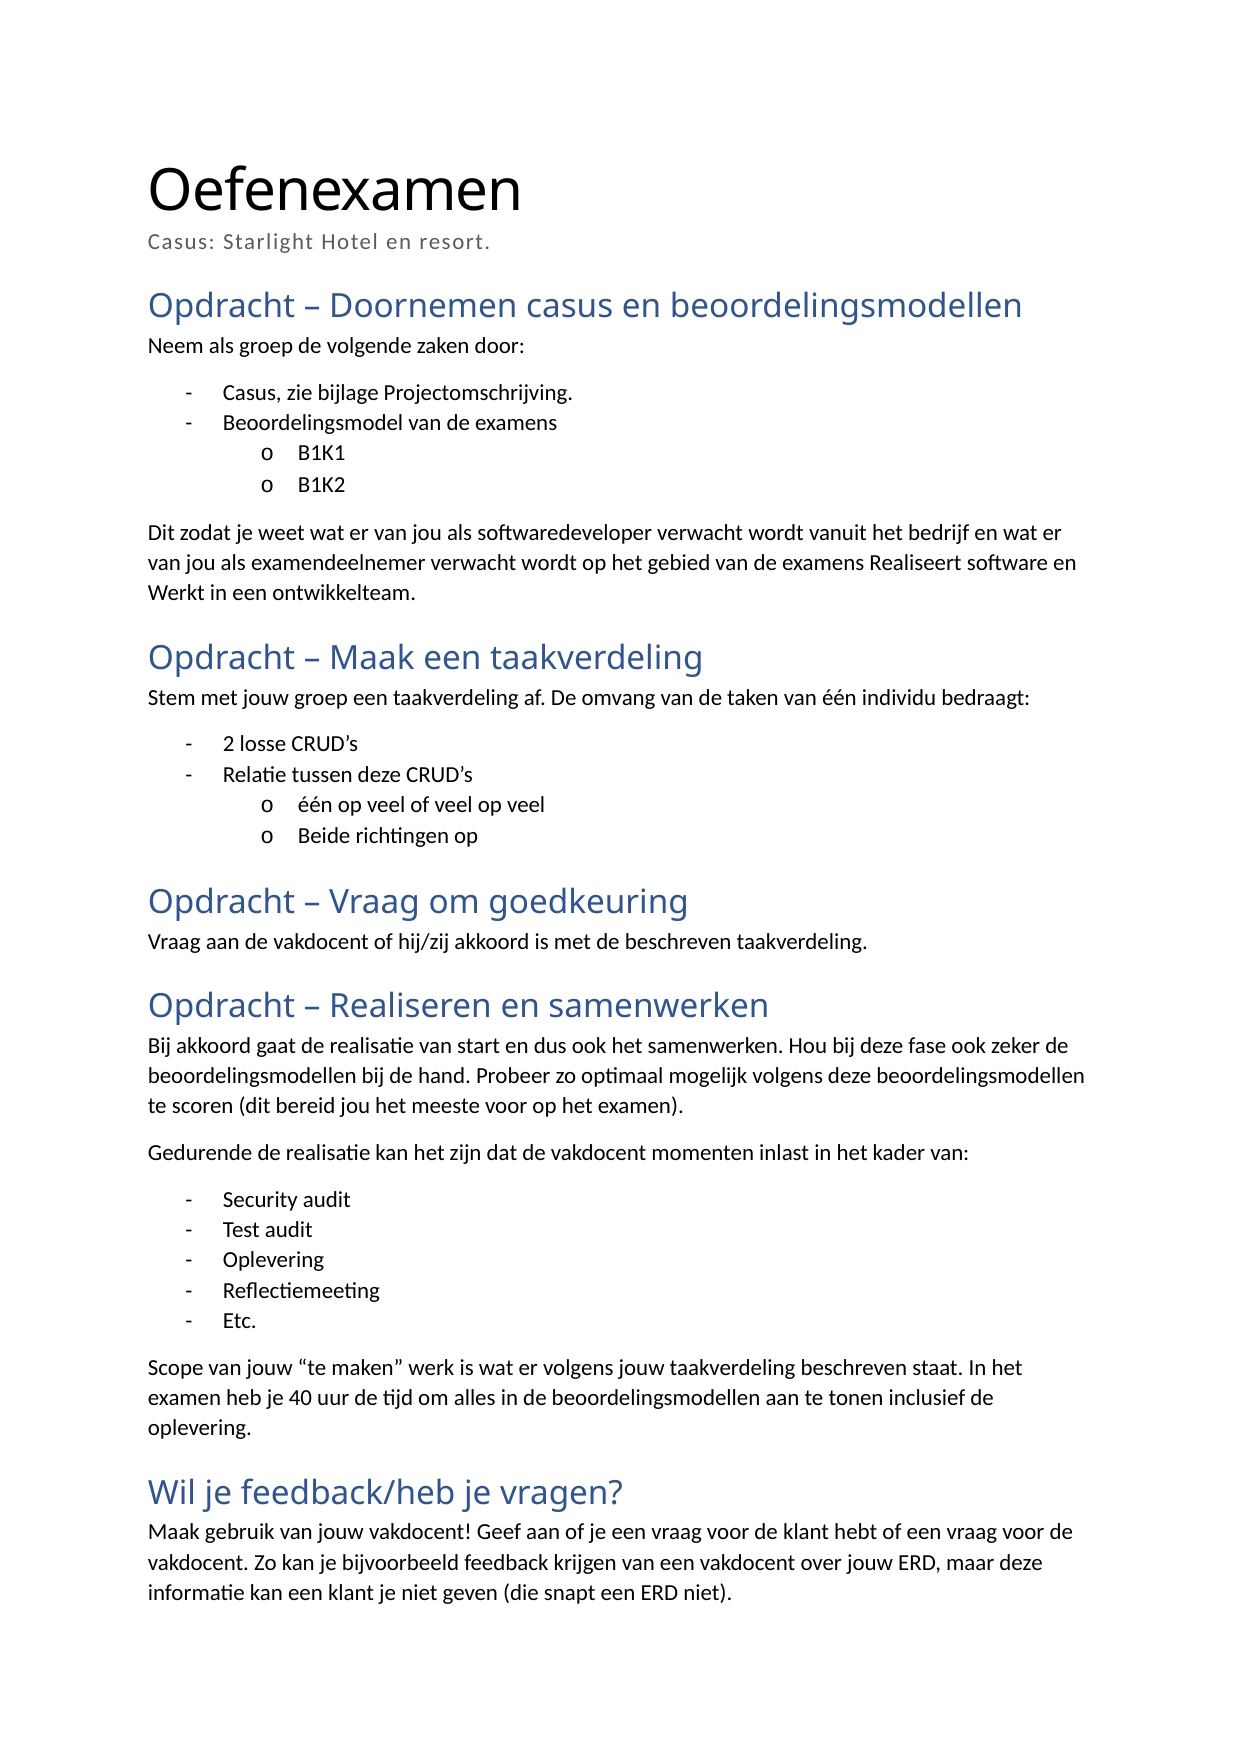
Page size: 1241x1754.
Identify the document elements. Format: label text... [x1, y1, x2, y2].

subtitle Casus: Starlight Hotel en resort. [148, 227, 1093, 255]
text Maak gebruik van jouw vakdocent! Geef aan of je een vraag voor de klant hebt of een vraag voor de vakdocent. Zo kan je bijvoorbeeld feedback krijgen van een vakdocent over jouw ERD, maar deze informatie kan een klant je niet geven (die snapt een ERD niet). [148, 1517, 1093, 1606]
list Reflectiemeeting [185, 1276, 1093, 1304]
title Oefenexamen [148, 148, 1093, 227]
list Beoordelingsmodel van de examens [185, 408, 1093, 436]
list Oplevering [185, 1246, 1093, 1274]
list Beide richtingen op [260, 821, 1093, 851]
text Bij akkoord gaat de realisatie van start en dus ook het samenwerken. Hou bij deze fase ook zeker de beoordelingsmodellen bij de hand. Probeer zo optimaal mogelijk volgens deze beoordelingsmodellen te scoren (dit bereid jou het meeste voor op het examen). [148, 1031, 1093, 1119]
subtitle Opdracht – Doornemen casus en beoordelingsmodellen [148, 282, 1093, 328]
list één op veel of veel op veel [260, 790, 1093, 819]
subtitle Opdracht – Realiseren en samenwerken [148, 982, 1093, 1027]
text Gedurende de realisatie kan het zijn dat de vakdocent momenten inlast in het kader van: [148, 1138, 1093, 1166]
text Dit zodat je weet wat er van jou als softwaredeveloper verwacht wordt vanuit het bedrijf en wat er van jou als examendeelnemer verwacht wordt op het gebied van de examens Realiseert software en Werkt in een ontwikkelteam. [148, 518, 1093, 607]
text Stem met jouw groep een taakverdeling af. De omvang van de taken van één individu bedraagt: [148, 683, 1093, 711]
list B1K2 [260, 470, 1093, 499]
text Neem als groep de volgende zaken door: [148, 331, 1093, 359]
list B1K1 [260, 438, 1093, 468]
subtitle Opdracht – Vraag om goedkeuring [148, 878, 1093, 923]
subtitle Opdracht – Maak een taakverdeling [148, 634, 1093, 679]
list Casus, zie bijlage Projectomschrijving. [185, 378, 1093, 406]
list Security audit [185, 1185, 1093, 1213]
subtitle Wil je feedback/heb je vragen? [148, 1468, 1093, 1514]
list 2 losse CRUD’s [185, 729, 1093, 758]
list Relatie tussen deze CRUD’s [185, 760, 1093, 788]
text Scope van jouw “te maken” werk is wat er volgens jouw taakverdeling beschreven staat. In het examen heb je 40 uur de tijd om alles in de beoordelingsmodellen aan te tonen inclusief de oplevering. [148, 1353, 1093, 1441]
list Etc. [185, 1306, 1093, 1334]
list Test audit [185, 1215, 1093, 1243]
text Vraag aan de vakdocent of hij/zij akkoord is met de beschreven taakverdeling. [148, 927, 1093, 955]
